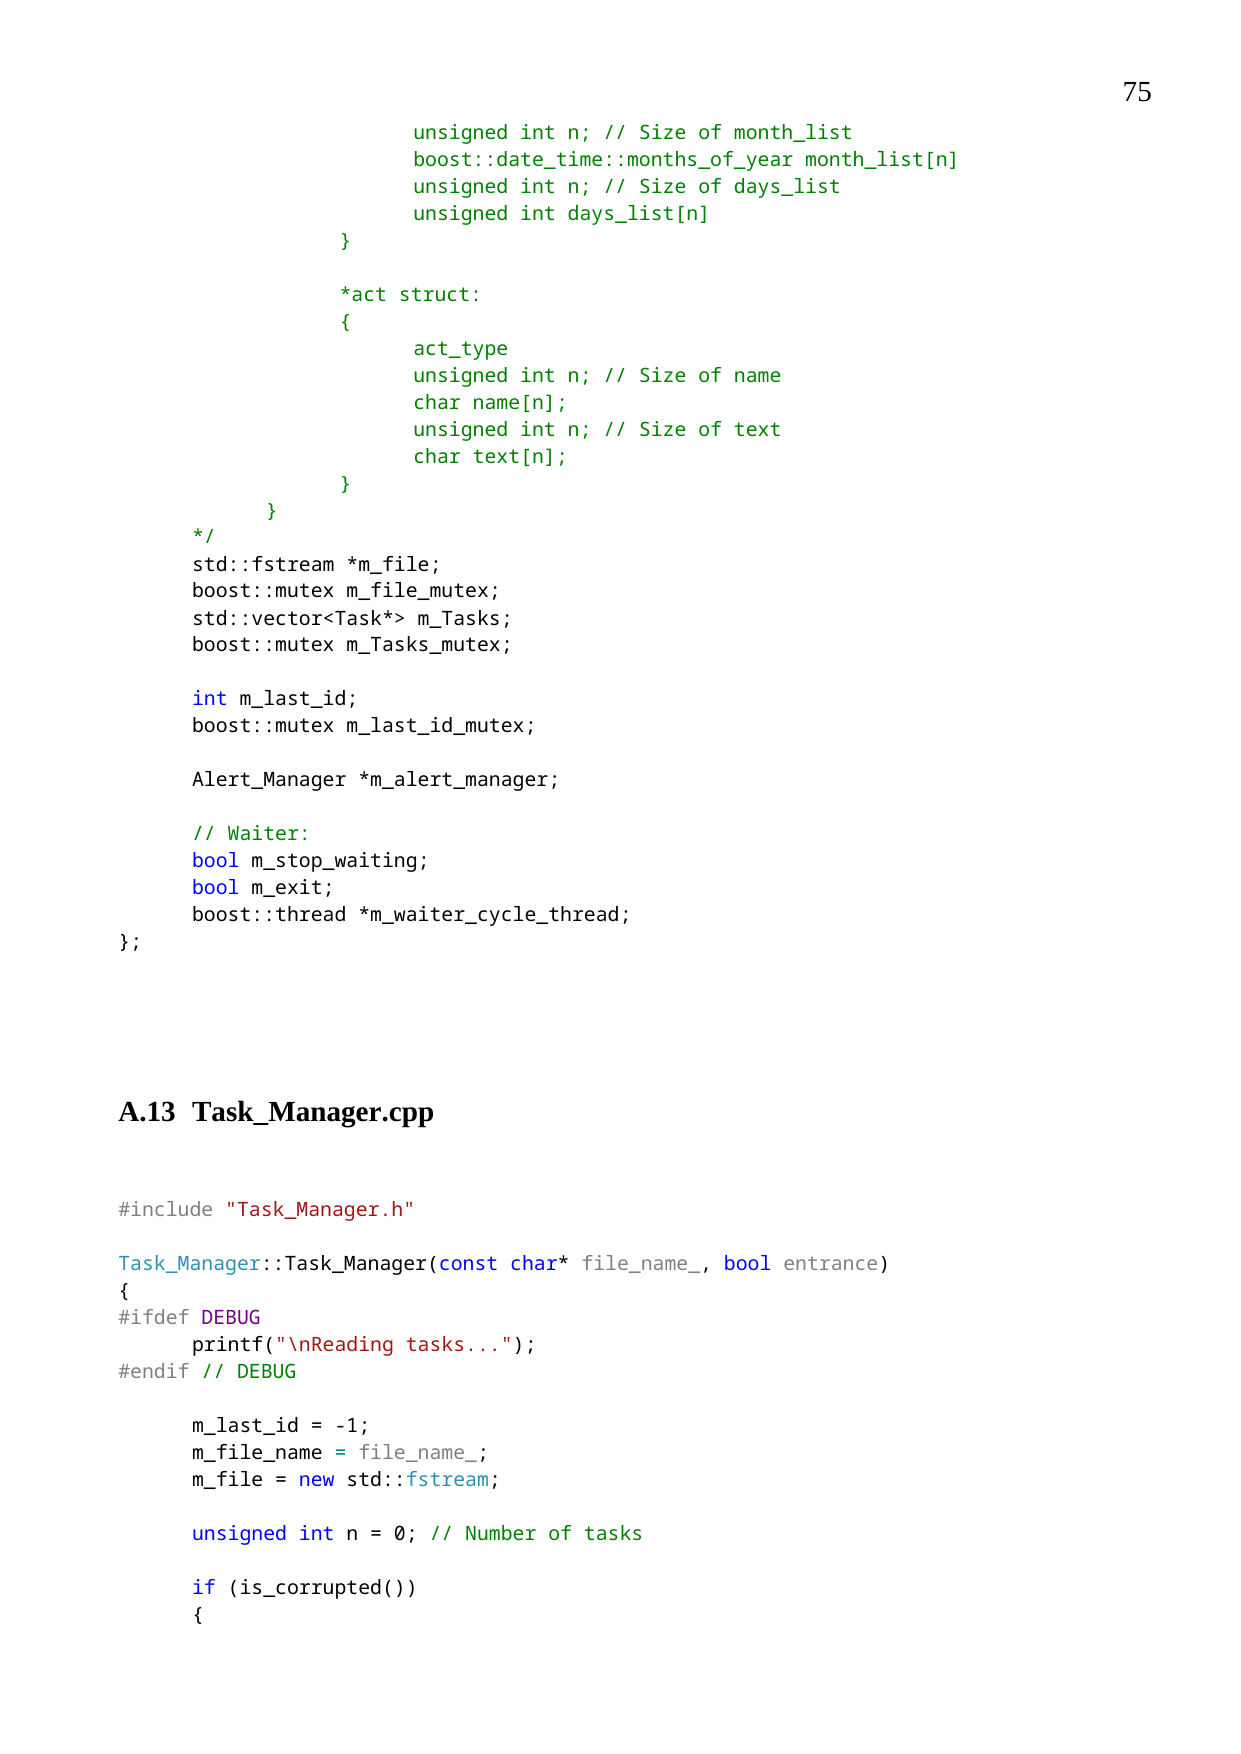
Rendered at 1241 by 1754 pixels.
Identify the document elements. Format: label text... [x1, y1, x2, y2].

text m_file = new std::fstream; [118, 1465, 1152, 1492]
text unsigned int n; // Size of text [118, 415, 1152, 442]
text unsigned int n = 0; // Number of tasks [118, 1519, 1152, 1546]
text } [118, 496, 1152, 523]
text unsigned int n; // Size of month_list [118, 118, 1152, 145]
text printf("\nReading tasks..."); [118, 1330, 1152, 1357]
text unsigned int n; // Size of days_list [118, 172, 1152, 199]
text boost::date_time::months_of_year month_list[n] [118, 145, 1152, 172]
text */ [118, 523, 1152, 550]
text m_file_name = file_name_; [118, 1438, 1152, 1465]
text boost::mutex m_file_mutex; [118, 577, 1152, 604]
text boost::mutex m_last_id_mutex; [118, 712, 1152, 739]
text Alert_Manager *m_alert_manager; [118, 766, 1152, 793]
text char name[n]; [118, 388, 1152, 415]
text { [118, 307, 1152, 334]
text bool m_stop_waiting; [118, 847, 1152, 873]
text m_last_id = -1; [118, 1411, 1152, 1438]
text #include "Task_Manager.h" [118, 1195, 1152, 1222]
text char text[n]; [118, 442, 1152, 469]
text { [118, 1276, 1152, 1303]
text bool m_exit; [118, 873, 1152, 901]
text act_type [118, 334, 1152, 361]
text unsigned int days_list[n] [118, 199, 1152, 226]
text std::vector<Task*> m_Tasks; [118, 604, 1152, 631]
text #ifdef DEBUG [118, 1303, 1152, 1330]
text *act struct: [118, 280, 1152, 307]
text if (is_corrupted()) [118, 1573, 1152, 1600]
text // Waiter: [118, 819, 1152, 847]
text unsigned int n; // Size of name [118, 361, 1152, 388]
text } [118, 469, 1152, 496]
text }; [118, 927, 1152, 954]
text #endif // DEBUG [118, 1357, 1152, 1384]
text { [118, 1600, 1152, 1627]
text std::fstream *m_file; [118, 550, 1152, 577]
text Task_Manager::Task_Manager(const char* file_name_, bool entrance) [118, 1249, 1152, 1276]
text boost::thread *m_waiter_cycle_thread; [118, 901, 1152, 927]
text boost::mutex m_Tasks_mutex; [118, 631, 1152, 658]
text Task_Manager.cpp [118, 1094, 1152, 1128]
text } [118, 226, 1152, 253]
text int m_last_id; [118, 685, 1152, 712]
